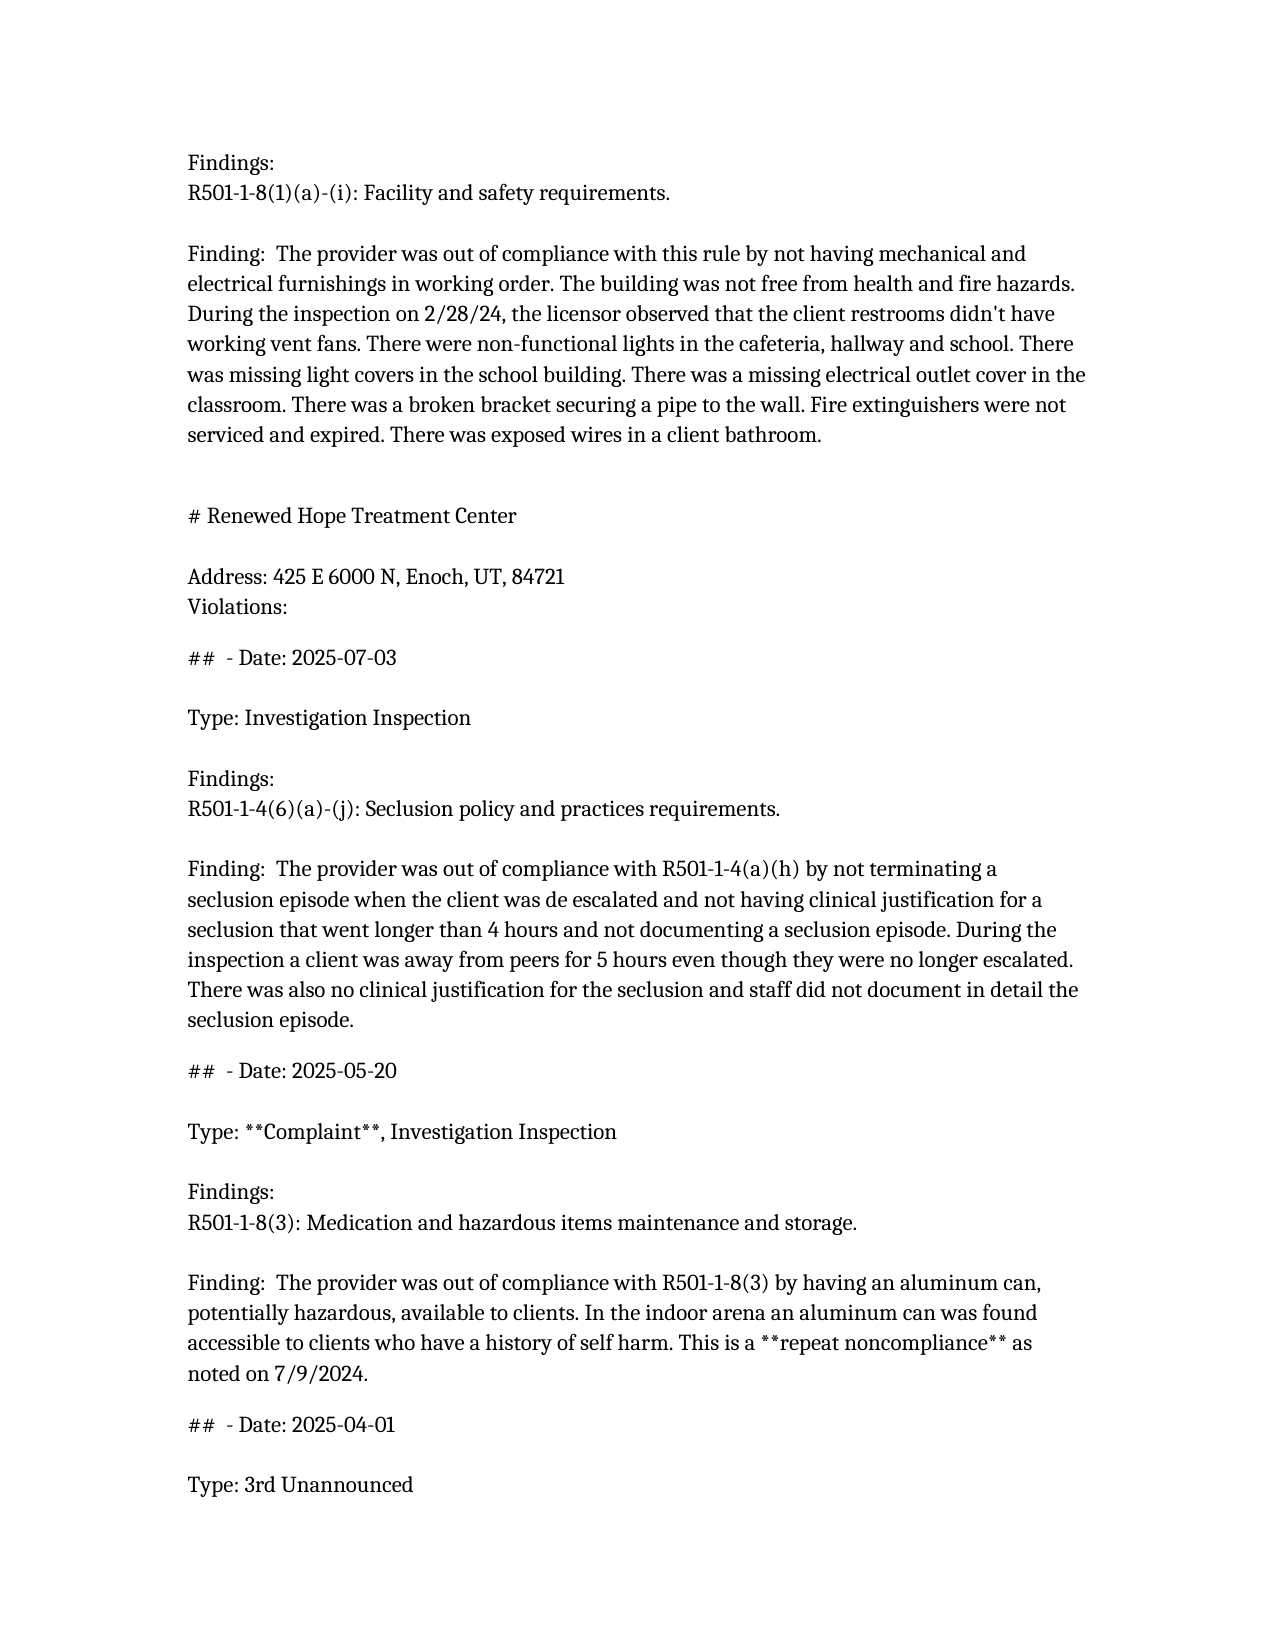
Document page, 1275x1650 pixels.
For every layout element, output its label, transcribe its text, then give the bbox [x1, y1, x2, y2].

text ## - Date: 2025-07-03 Type: Investigation Inspection Findings: R501-1-4(6)(a)-(j): Seclusion policy and practices requirements. Finding: The provider was out of compliance with R501-1-4(a)(h) by not terminating a seclusion episode when the client was de escalated and not having clinical justification for a seclusion that went longer than 4 hours and not documenting a seclusion episode. During the inspection a client was away from peers for 5 hours even though they were no longer escalated. There was also no clinical justification for the seclusion and staff did not document in detail the seclusion episode. [187, 645, 1087, 1034]
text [187, 150, 1087, 478]
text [187, 1411, 1087, 1498]
text ## - Date: 2025-05-20 Type: **Complaint**, Investigation Inspection Findings: R501-1-8(3): Medication and hazardous items maintenance and storage. Finding: The provider was out of compliance with R501-1-8(3) by having an aluminum can, potentially hazardous, available to clients. In the indoor arena an aluminum can was found accessible to clients who have a history of self harm. This is a **repeat noncompliance** as noted on 7/9/2024. [187, 1058, 1087, 1387]
text # Renewed Hope Treatment Center Address: 425 E 6000 N, Enoch, UT, 84721 Violations: [187, 503, 1087, 620]
